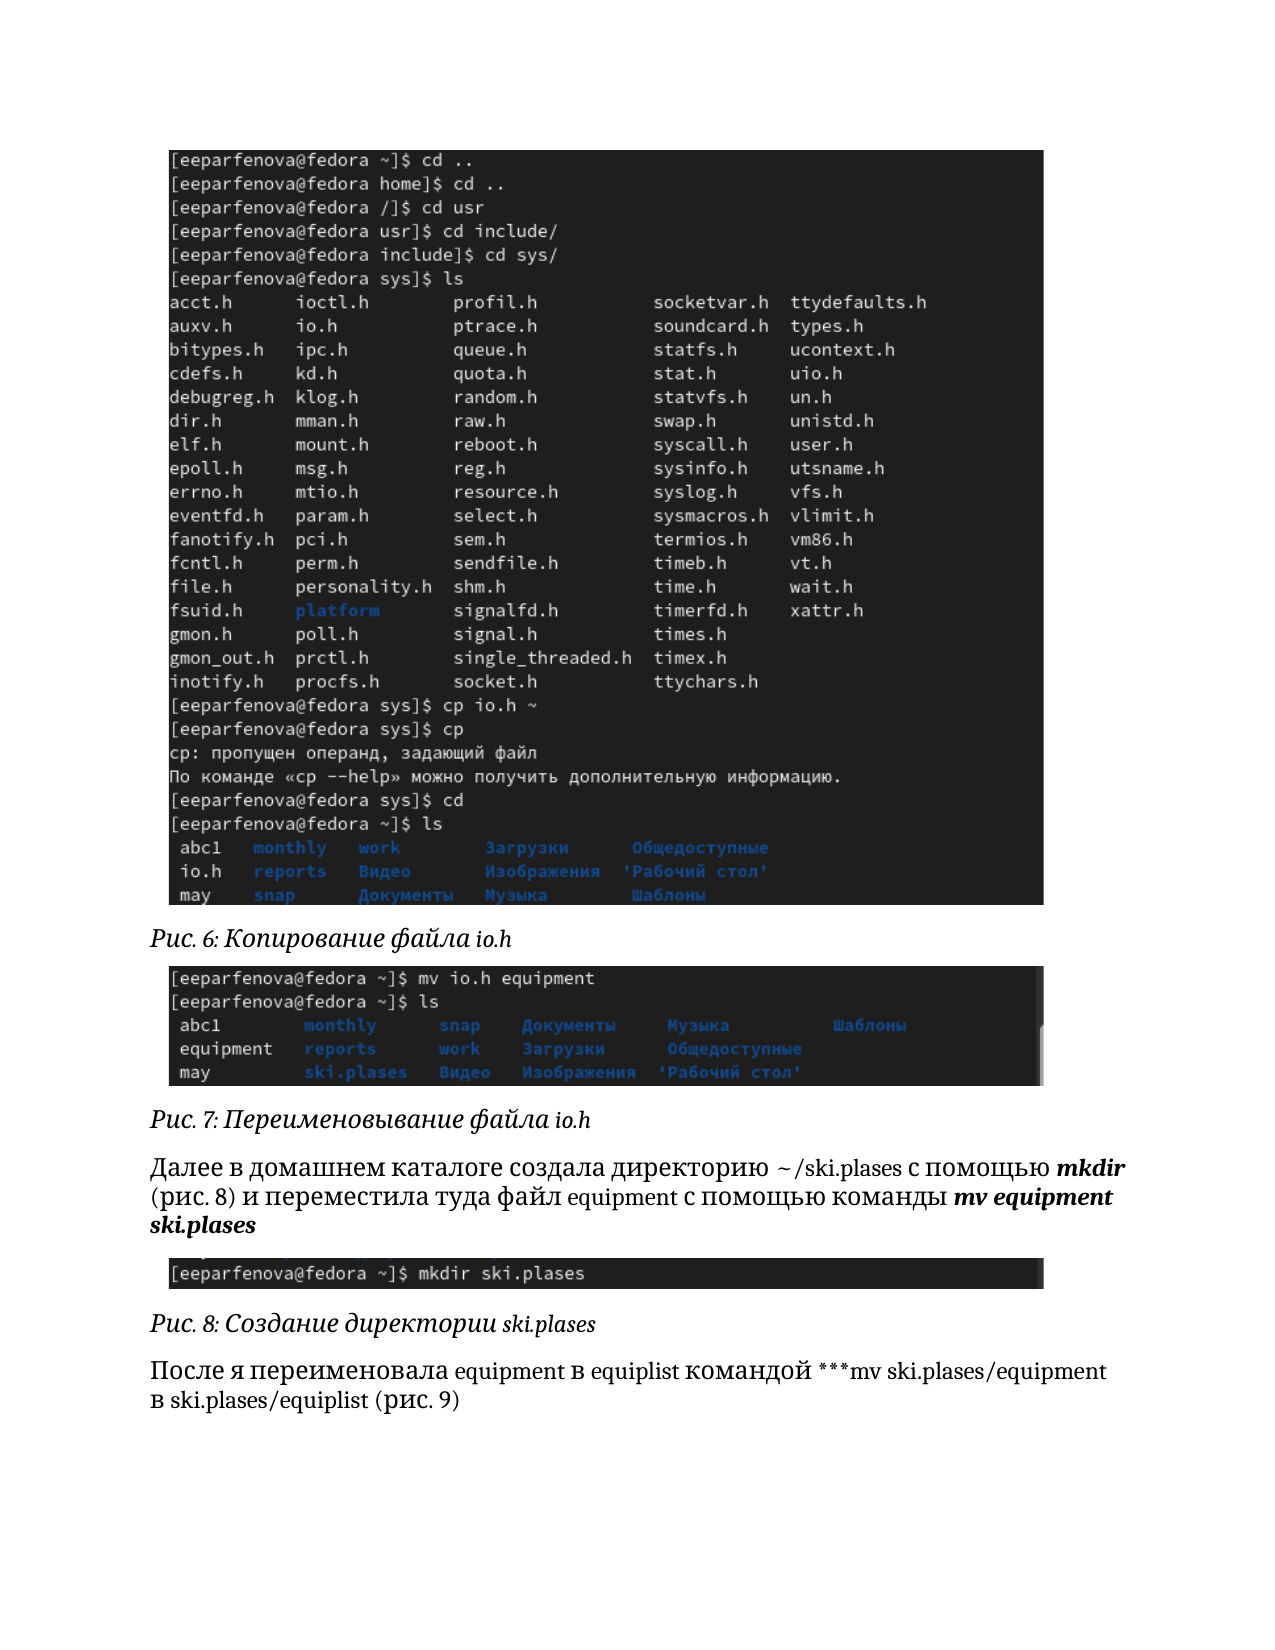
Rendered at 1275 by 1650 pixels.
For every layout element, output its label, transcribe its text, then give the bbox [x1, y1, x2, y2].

text Рис. 7: Переименовывание файла io.h [150, 1106, 1125, 1135]
picture [168, 150, 1044, 905]
text После я переименовала equipment в equiplist командой ***mv ski.plases/equipment в ski.plases/equiplist (рис. 9) [150, 1357, 1125, 1414]
picture [168, 1258, 1044, 1289]
picture [168, 966, 1044, 1086]
text Далее в домашнем каталоге создала директорию ~/ski.plases с помощью mkdir (рис. 8) и переместила туда файл equipment с помощью команды mv equipment ski.plases [150, 1154, 1125, 1240]
text Рис. 8: Создание директории ski.plases [150, 1309, 1125, 1338]
text Рис. 6: Копирование файла io.h [150, 925, 1125, 954]
